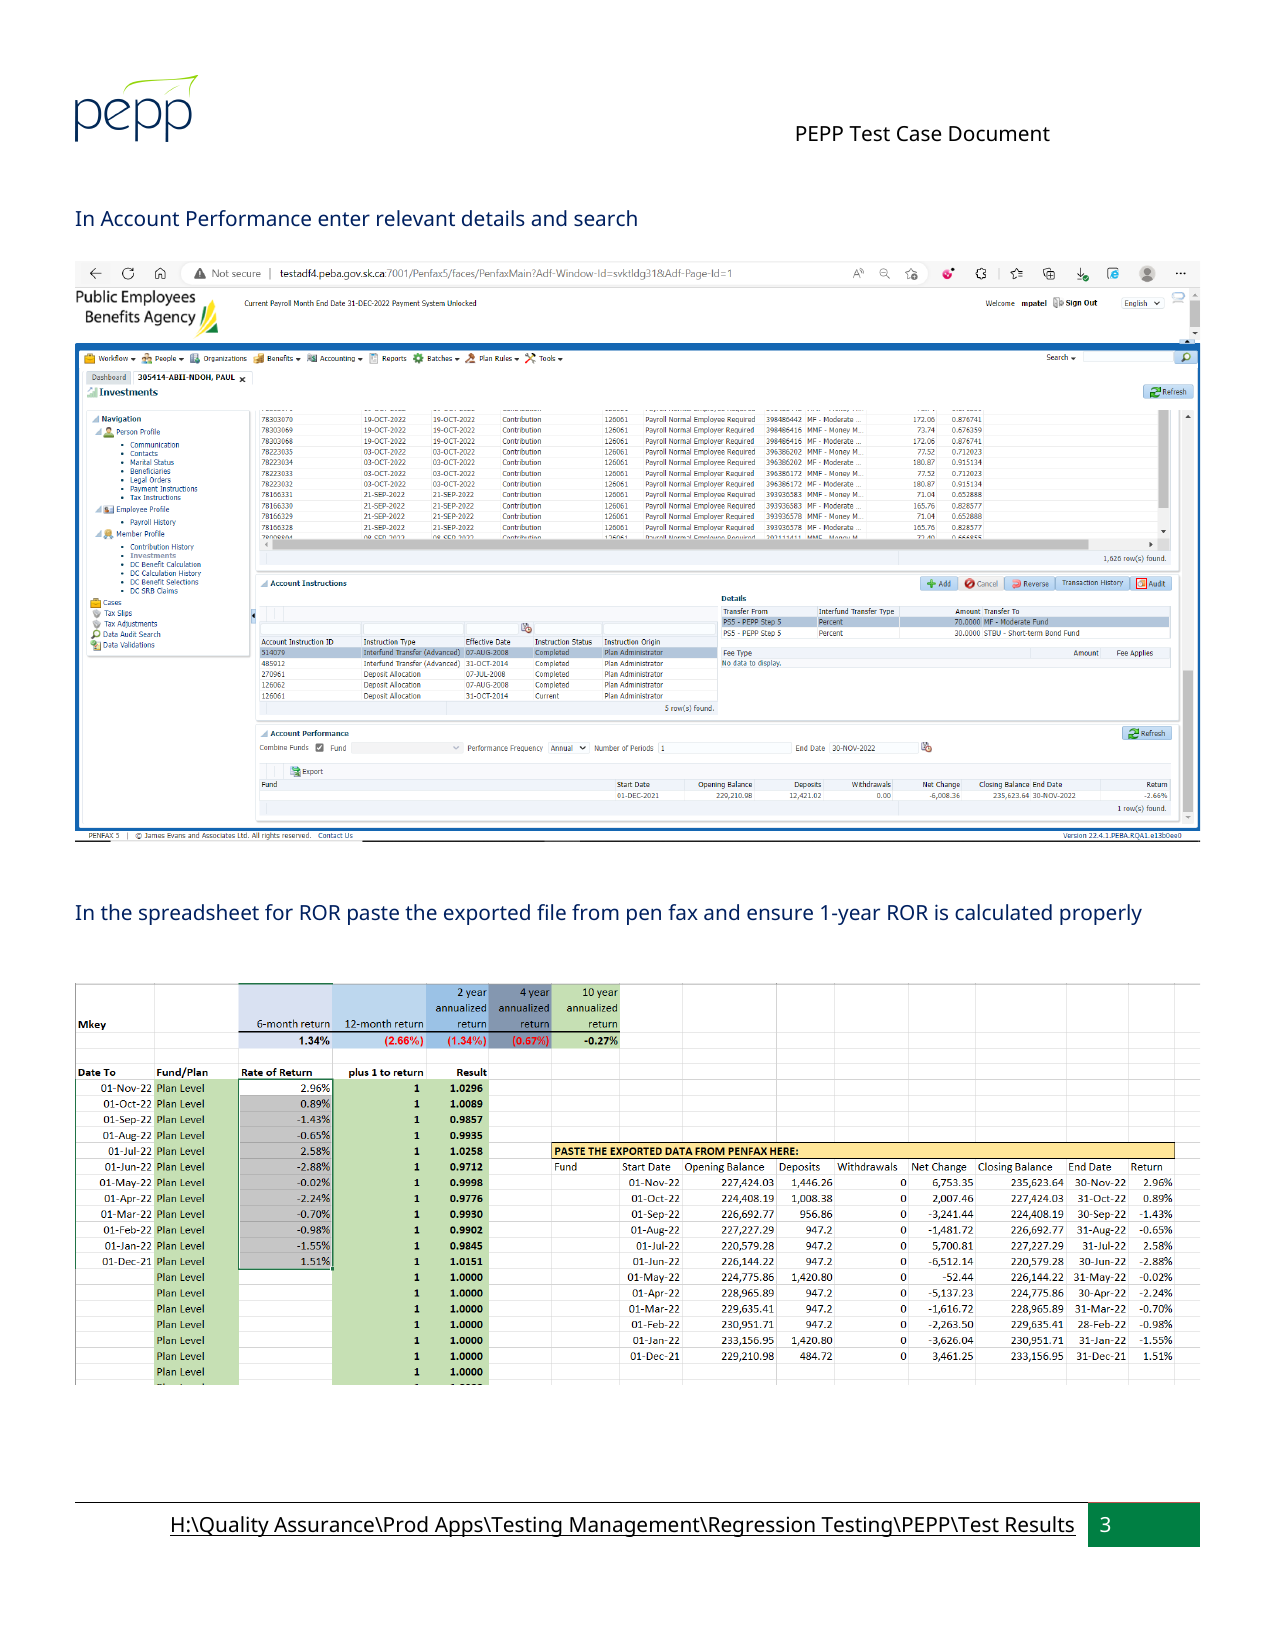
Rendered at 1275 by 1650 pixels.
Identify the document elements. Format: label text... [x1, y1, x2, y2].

picture [75, 983, 1200, 1385]
picture [75, 75, 199, 142]
text In Account Performance enter relevant details and search [75, 204, 1200, 233]
text In the spreadsheet for ROR paste the exported file from pen fax and ensure 1-year ROR is calculated properly [75, 898, 1200, 927]
picture [75, 261, 1200, 842]
